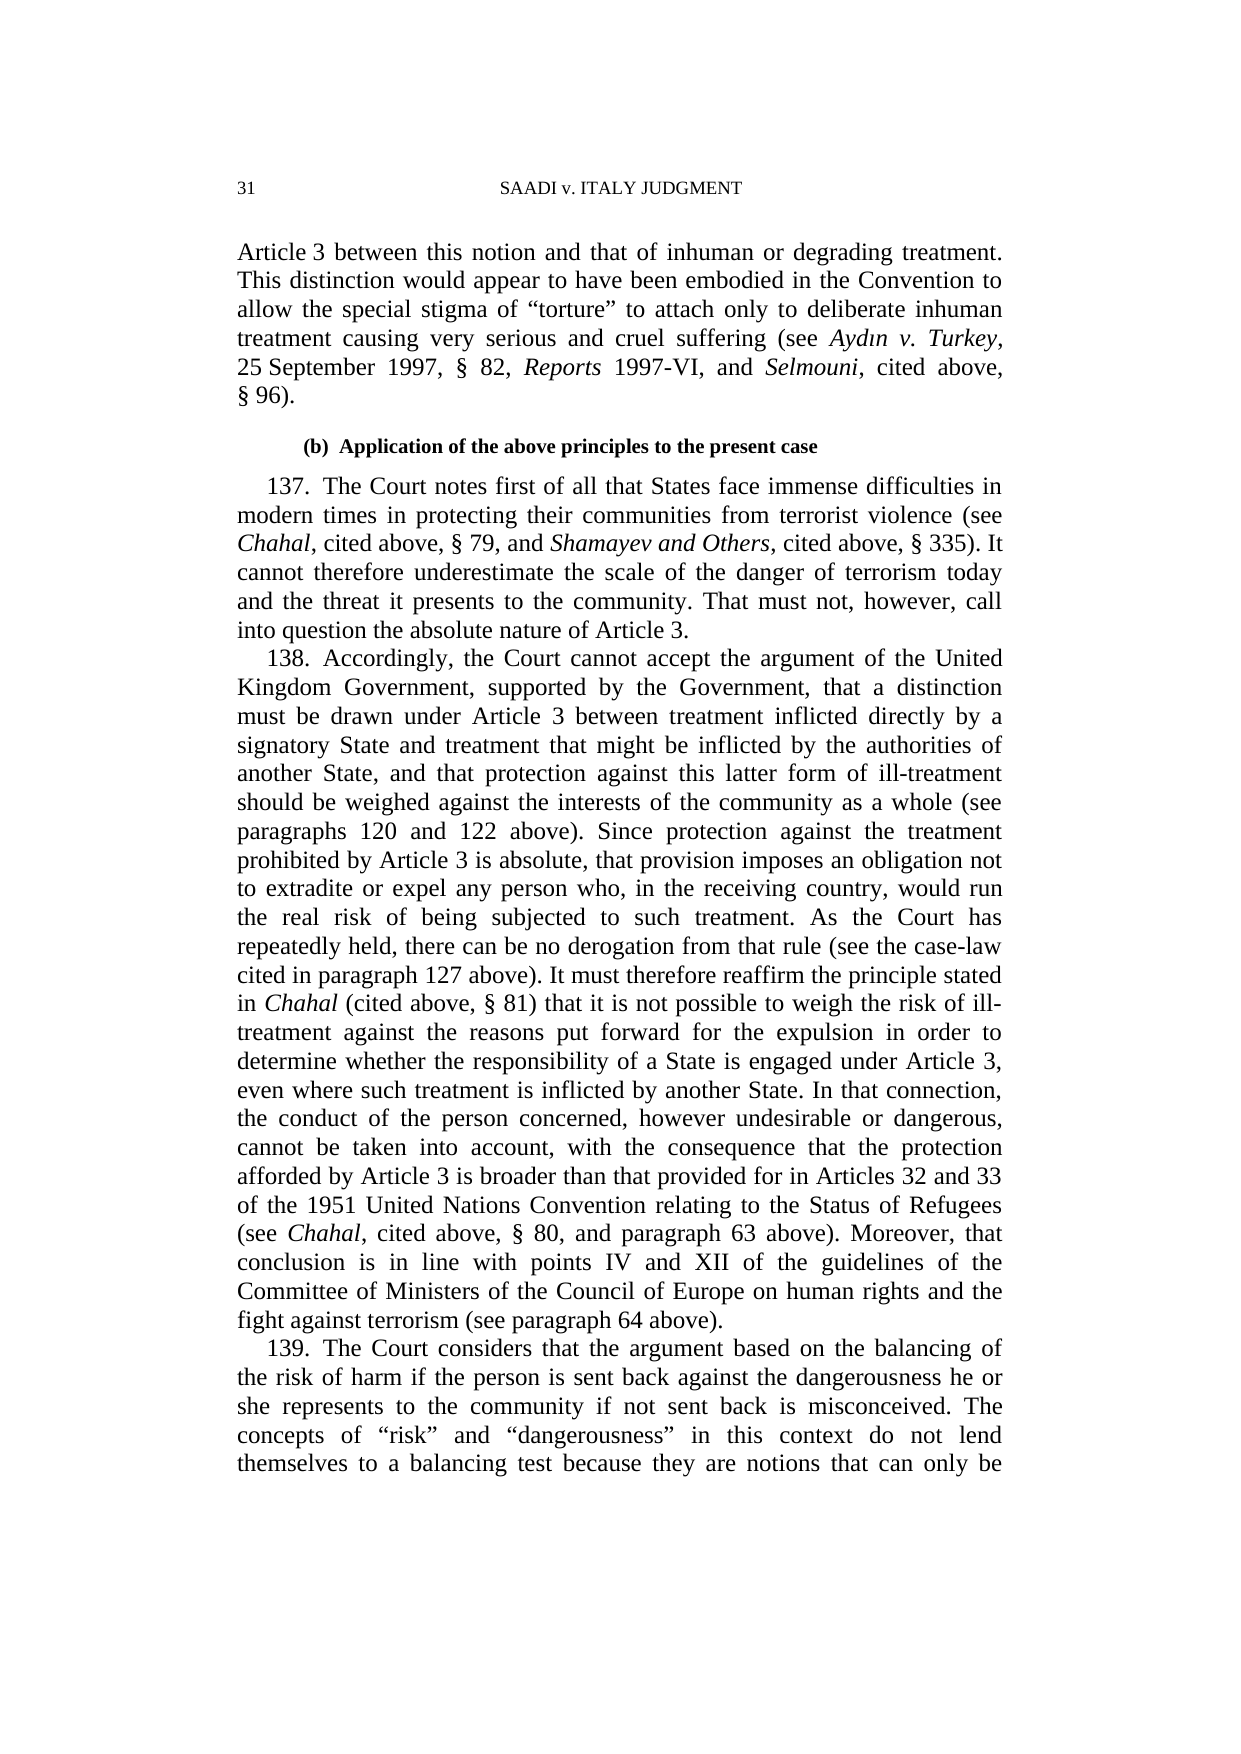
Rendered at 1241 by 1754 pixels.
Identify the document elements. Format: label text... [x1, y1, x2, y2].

text 137. The Court notes first of all that States face immense difficulties in modern times in protecting their communities from terrorist violence (see Chahal, cited above, § 79, and Shamayev and Others, cited above, § 335). It cannot therefore underestimate the scale of the danger of terrorism today and the threat it presents to the community. That must not, however, call into question the absolute nature of Article 3. [237, 471, 1003, 643]
text 138. Accordingly, the Court cannot accept the argument of the United Kingdom Government, supported by the Government, that a distinction must be drawn under Article 3 between treatment inflicted directly by a signatory State and treatment that might be inflicted by the authorities of another State, and that protection against this latter form of ill-treatment should be weighed against the interests of the community as a whole (see paragraphs 120 and 122 above). Since protection against the treatment prohibited by Article 3 is absolute, that provision imposes an obligation not to extradite or expel any person who, in the receiving country, would run the real risk of being subjected to such treatment. As the Court has repeatedly held, there can be no derogation from that rule (see the case-law cited in paragraph 127 above). It must therefore reaffirm the principle stated in Chahal (cited above, § 81) that it is not possible to weigh the risk of ill-treatment against the reasons put forward for the expulsion in order to determine whether the responsibility of a State is engaged under Article 3, even where such treatment is inflicted by another State. In that connection, the conduct of the person concerned, however undesirable or dangerous, cannot be taken into account, with the consequence that the protection afforded by Article 3 is broader than that provided for in Articles 32 and 33 of the 1951 United Nations Convention relating to the Status of Refugees (see Chahal, cited above, § 80, and paragraph 63 above). Moreover, that conclusion is in line with points IV and XII of the guidelines of the Committee of Ministers of the Council of Europe on human rights and the fight against terrorism (see paragraph 64 above). [237, 643, 1003, 1333]
text (b) Application of the above principles to the present case [303, 434, 1003, 458]
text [237, 237, 1003, 409]
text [237, 1333, 1003, 1477]
